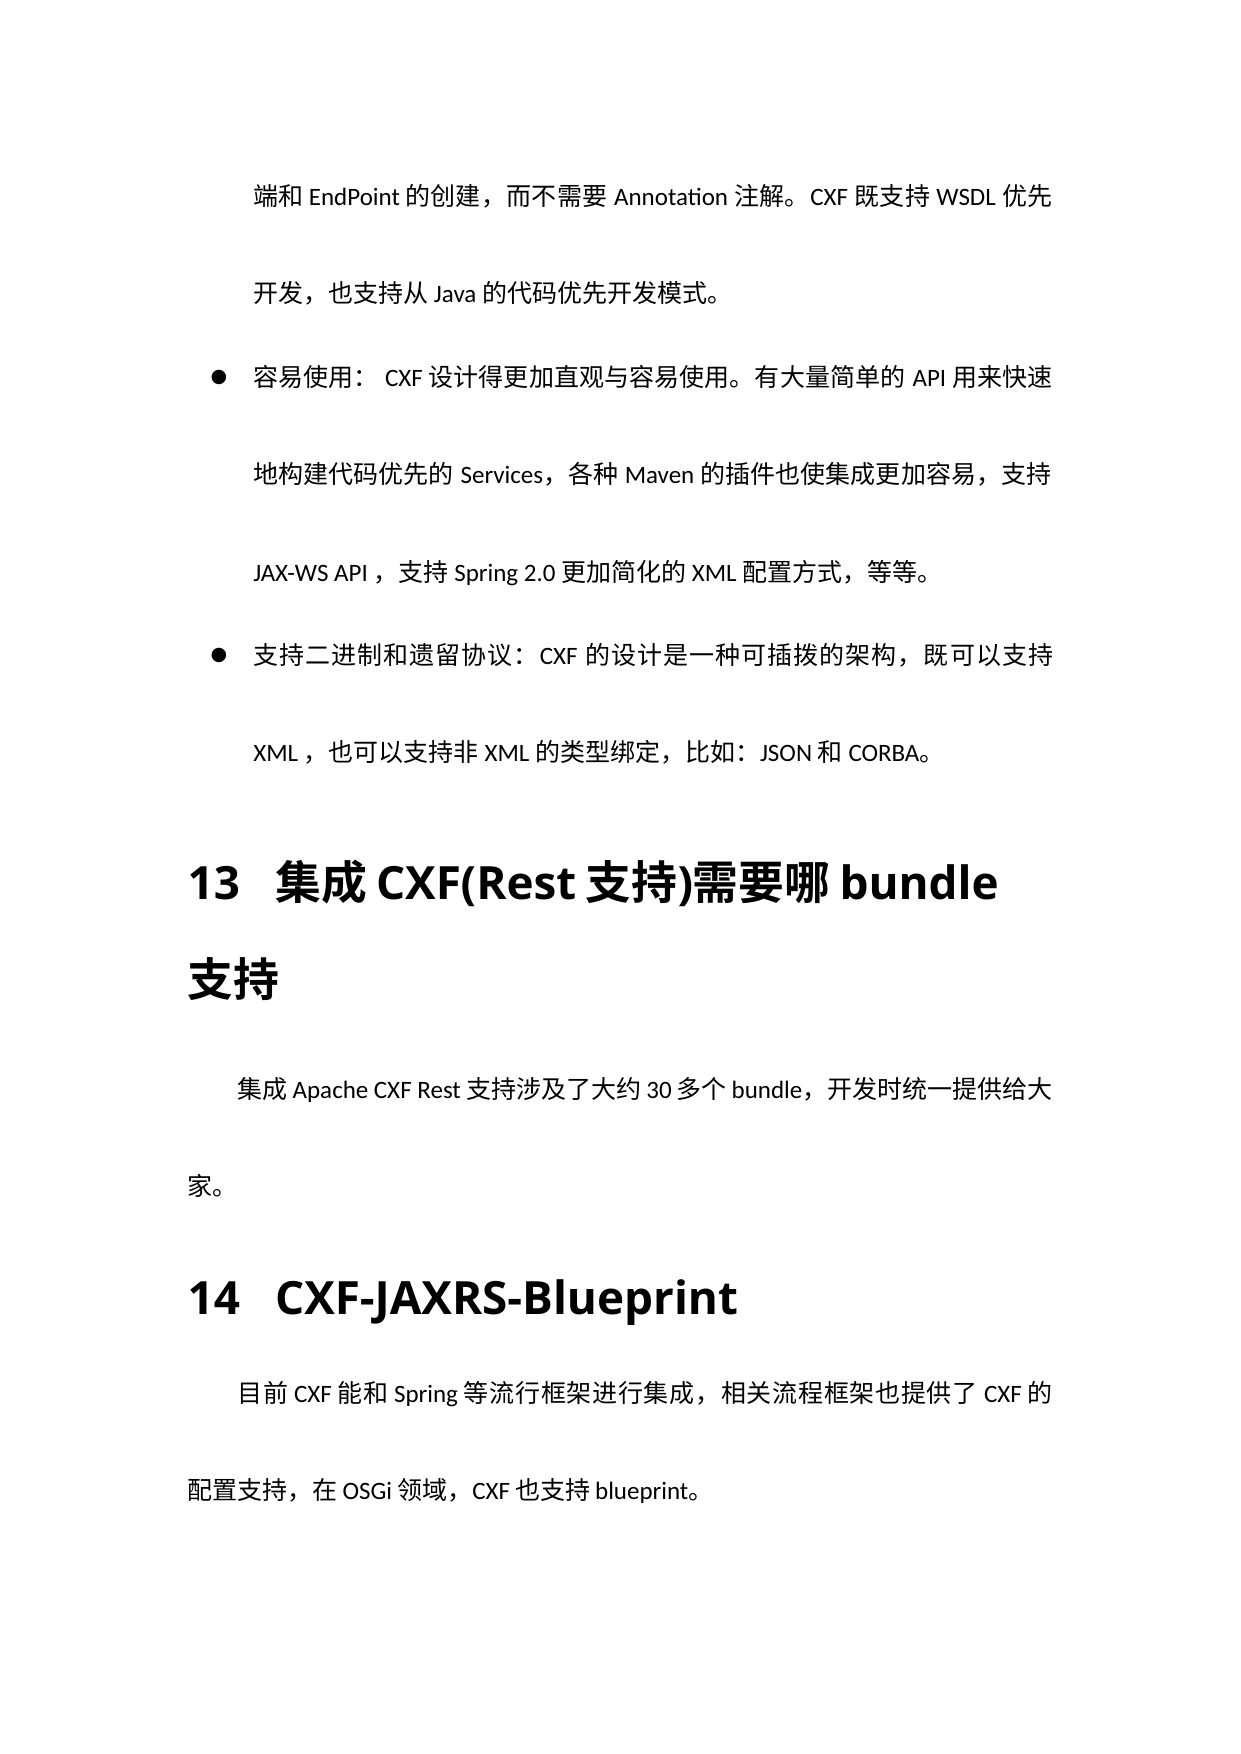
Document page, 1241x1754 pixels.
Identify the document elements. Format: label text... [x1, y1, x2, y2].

text 集成Apache CXF Rest支持涉及了大约30多个bundle，开发时统一提供给大家。 [187, 1055, 1053, 1217]
subtitle CXF-JAXRS-Blueprint [187, 1264, 1053, 1329]
list 容易使用： CXF 设计得更加直观与容易使用。有大量简单的 API 用来快速地构建代码优先的 Services，各种 Maven 的插件也使集成更加容易，支持 JAX-WS API ，支持 Spring 2.0 更加简化的 XML 配置方式，等等。 [209, 343, 1053, 603]
subtitle 集成CXF(Rest支持)需要哪bundle支持 [187, 831, 1053, 1026]
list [209, 162, 1053, 324]
text 目前CXF能和Spring等流行框架进行集成，相关流程框架也提供了CXF的配置支持，在OSGi领域，CXF也支持blueprint。 [187, 1359, 1053, 1521]
list 支持二进制和遗留协议：CXF 的设计是一种可插拨的架构，既可以支持 XML ，也可以支持非 XML 的类型绑定，比如：JSON 和 CORBA。 [209, 621, 1053, 783]
